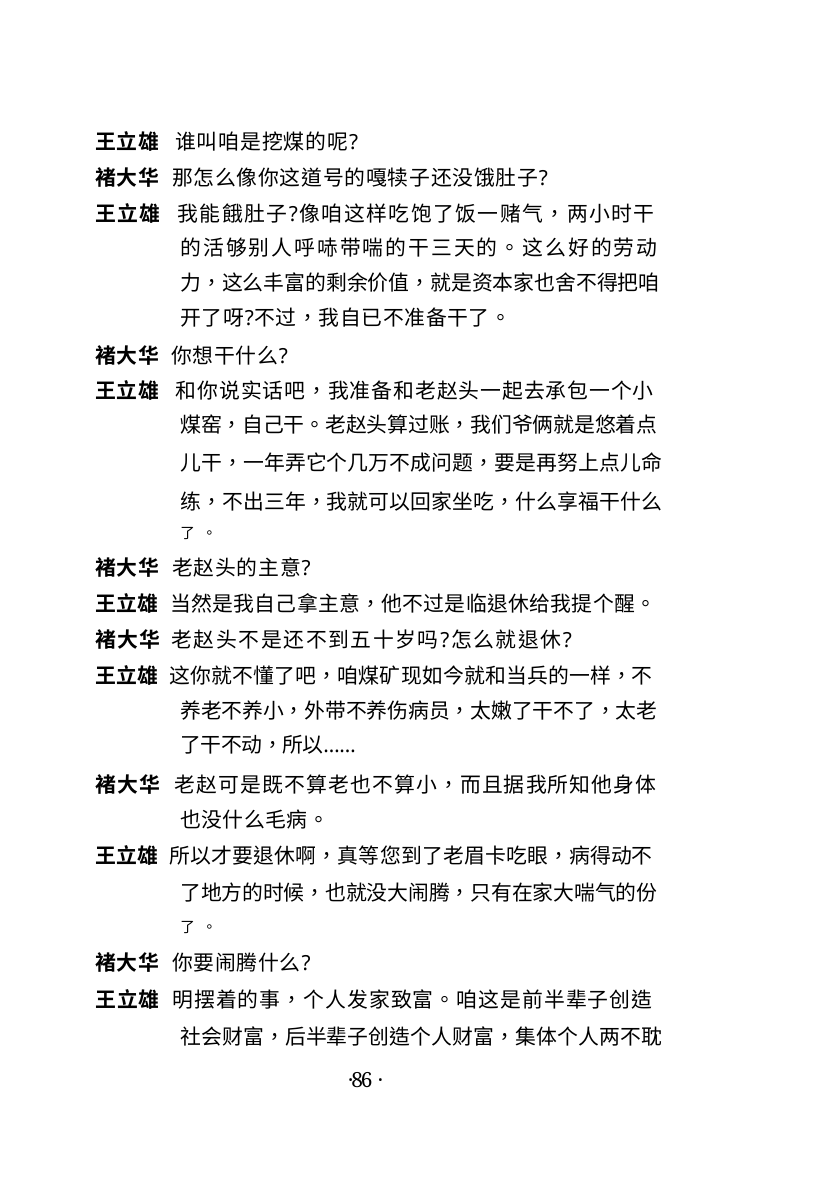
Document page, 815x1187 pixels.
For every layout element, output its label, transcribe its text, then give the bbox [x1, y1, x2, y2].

text 王立雄 我能餓肚子?像咱这样吃饱了饭一赌气，两小时干 的活够别人呼哧带喘的干三天的。这么好的劳动 力，这么丰富的剩余价值，就是资本家也舍不得把咱 开了呀?不过，我自已不准备干了。 [95, 199, 663, 332]
text 褚大华 那怎么像你这道号的嘎犊子还没饿肚子? [95, 164, 692, 191]
text 王立雄 当然是我自己拿主意，他不过是临退休给我提个醒。 褚大华 老赵头不是还不到五十岁吗?怎么就退休? [95, 589, 669, 653]
text 褚大华 老赵头的主意? [95, 554, 692, 581]
text 了地方的时候，也就没大闹腾，只有在家大喘气的份 了 。 [180, 878, 659, 936]
text 褚大华 你想干什么? [95, 342, 692, 368]
text 儿干，一年弄它个几万不成问题，要是再努上点儿命 练，不出三年，我就可以回家坐吃，什么享福干什么 了 。 [180, 448, 662, 543]
text 王立雄 谁叫咱是挖煤的呢? [95, 128, 692, 154]
text 褚大华 你要闹腾什么? [95, 949, 692, 975]
text 褚大华 老赵可是既不算老也不算小，而且据我所知他身体 也没什么毛病。 [95, 770, 664, 834]
text 王立雄 这你就不懂了吧，咱煤矿现如今就和当兵的一样，不 养老不养小，外带不养伤病员，太嫩了干不了，太老 了干不动，所以…… [95, 662, 664, 759]
text 王立雄 所以才要退休啊，真等您到了老眉卡吃眼，病得动不 [95, 843, 692, 869]
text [95, 985, 664, 1050]
text 王立雄 和你说实话吧，我准备和老赵头一起去承包一个小 煤窑，自己干。老赵头算过账，我们爷俩就是悠着点 [95, 377, 661, 439]
